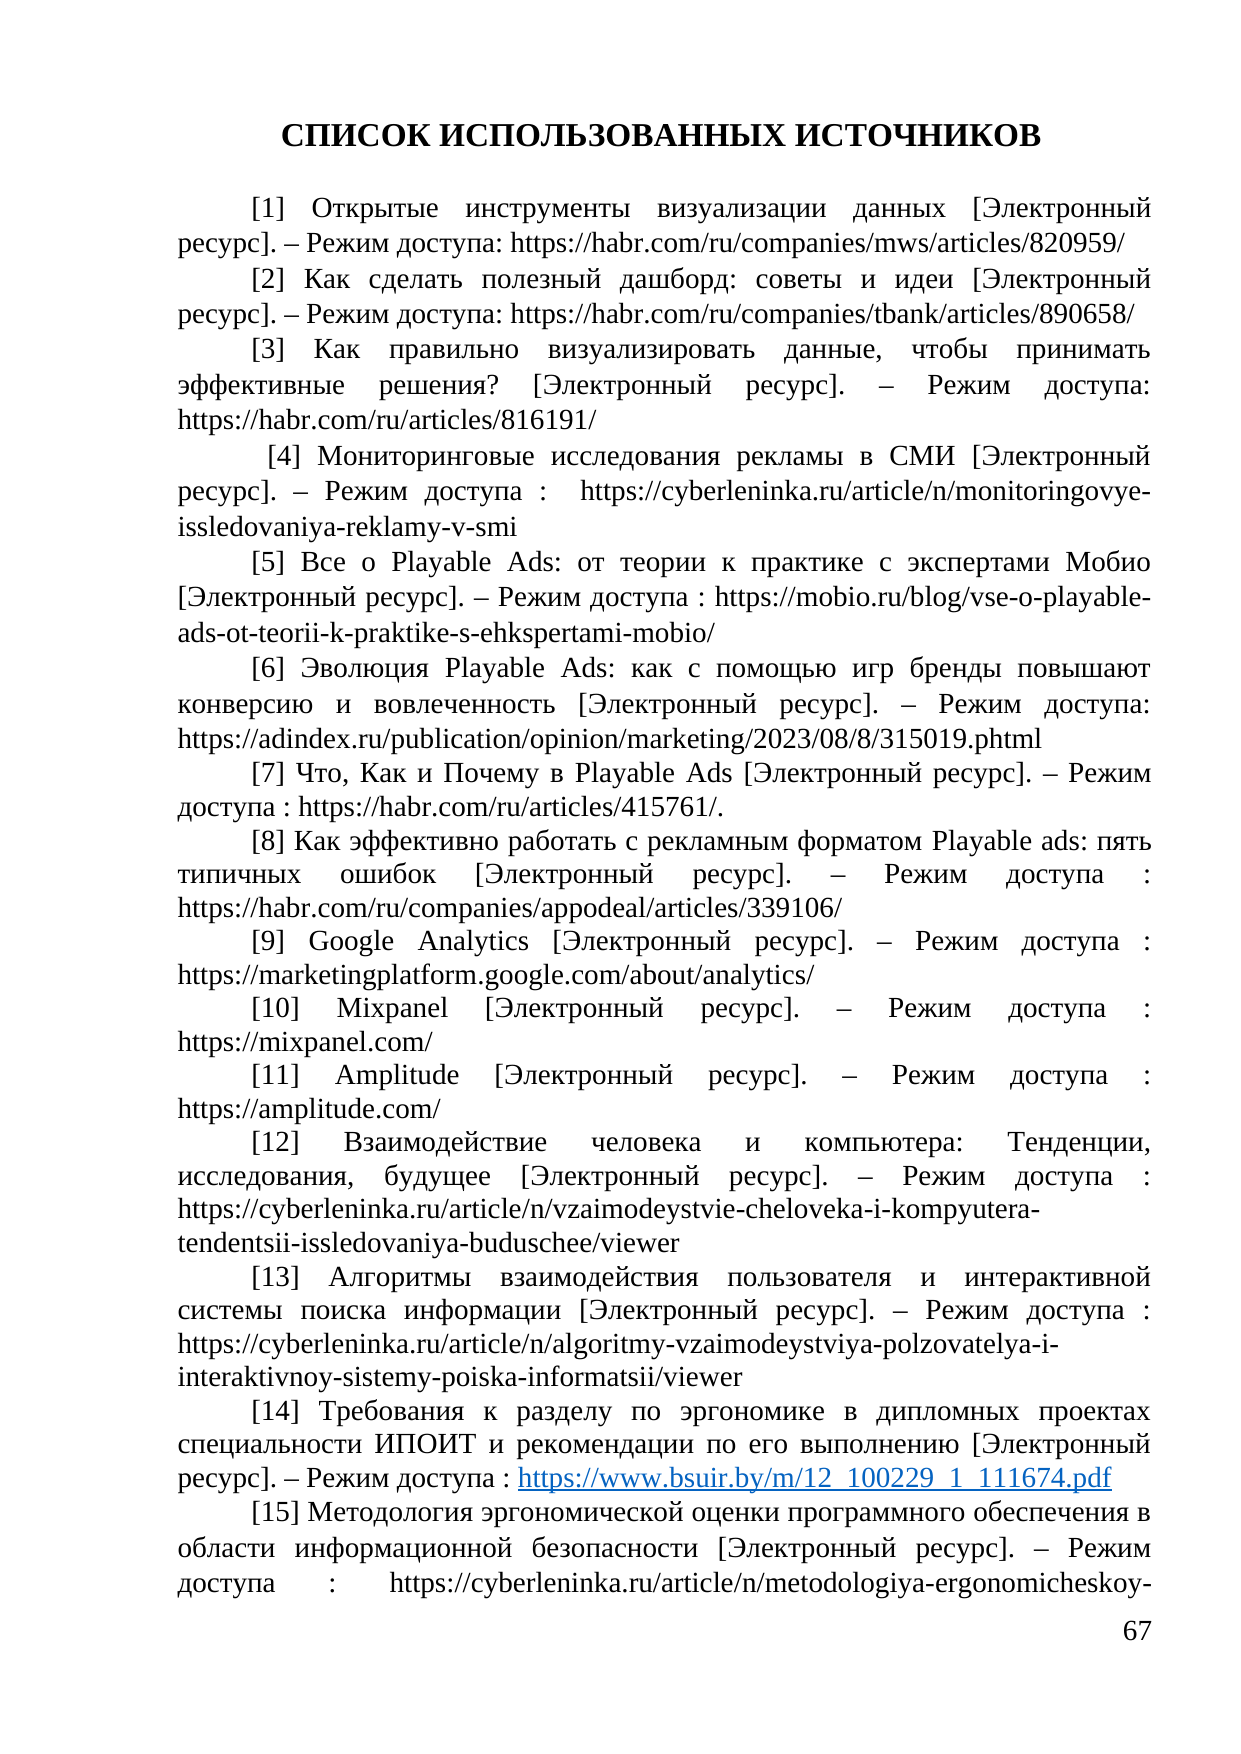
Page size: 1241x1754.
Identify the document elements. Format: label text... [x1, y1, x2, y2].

text [5] Все о Playable Ads: от теории к практике с экспертами Мобио [Электронный ресурс]. – Режим доступа : https://mobio.ru/blog/vse-o-playable-ads-ot-teorii-k-praktike-s-ehkspertami-mobio/ [177, 543, 1152, 649]
text [11] Amplitude [Электронный ресурс]. – Режим доступа : https://amplitude.com/ [177, 1057, 1152, 1124]
text [10] Mixpanel [Электронный ресурс]. – Режим доступа : https://mixpanel.com/ [177, 990, 1152, 1057]
text [7] Что, Как и Почему в Playable Ads [Электронный ресурс]. – Режим доступа : https://habr.com/ru/articles/415761/. [177, 756, 1152, 823]
text [13] Алгоритмы взаимодействия пользователя и интерактивной системы поиска информации [Электронный ресурс]. – Режим доступа : https://cyberleninka.ru/article/n/algoritmy-vzaimodeystviya-polzovatelya-i-interaktivnoy-sistemy-poiska-informatsii/viewer [177, 1259, 1152, 1393]
text [12] Взаимодействие человека и компьютера: Тенденции, исследования, будущее [Электронный ресурс]. – Режим доступа : https://cyberleninka.ru/article/n/vzaimodeystvie-cheloveka-i-kompyutera-tendentsii-issledovaniya-buduschee/viewer [177, 1124, 1152, 1259]
text [3] Как правильно визуализировать данные, чтобы принимать эффективные решения? [Электронный ресурс]. – Режим доступа: https://habr.com/ru/articles/816191/ [177, 331, 1152, 437]
text [2] Как сделать полезный дашборд: советы и идеи [Электронный ресурс]. – Режим доступа: https://habr.com/ru/companies/tbank/articles/890658/ [177, 260, 1152, 331]
text [14] Требования к разделу по эргономике в дипломных проектах специальности ИПОИТ и рекомендации по его выполнению [Электронный ресурс]. – Режим доступа : https://www.bsuir.by/m/12_100229_1_111674.pdf [177, 1393, 1152, 1493]
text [177, 1493, 1152, 1600]
text [6] Эволюция Playable Ads: как с помощью игр бренды повышают конверсию и вовлеченность [Электронный ресурс]. – Режим доступа: https://adindex.ru/publication/opinion/marketing/2023/08/8/315019.phtml [177, 649, 1152, 756]
subtitle СПИСОК ИСПОЛЬЗОВАННЫХ ИСТОЧНИКОВ [281, 118, 1152, 153]
text [8] Как эффективно работать с рекламным форматом Playable ads: пять типичных ошибок [Электронный ресурс]. – Режим доступа : https://habr.com/ru/companies/appodeal/articles/339106/ [177, 823, 1152, 923]
text [1] Открытые инструменты визуализации данных [Электронный ресурс]. – Режим доступа: https://habr.com/ru/companies/mws/articles/820959/ [177, 189, 1152, 260]
text [4] Мониторинговые исследования рекламы в СМИ [Электронный ресурс]. – Режим доступа : https://cyberleninka.ru/article/n/monitoringovye-issledovaniya-reklamy-v-smi [177, 437, 1152, 543]
text [9] Google Analytics [Электронный ресурс]. – Режим доступа : https://marketingplatform.google.com/about/analytics/ [177, 923, 1152, 990]
